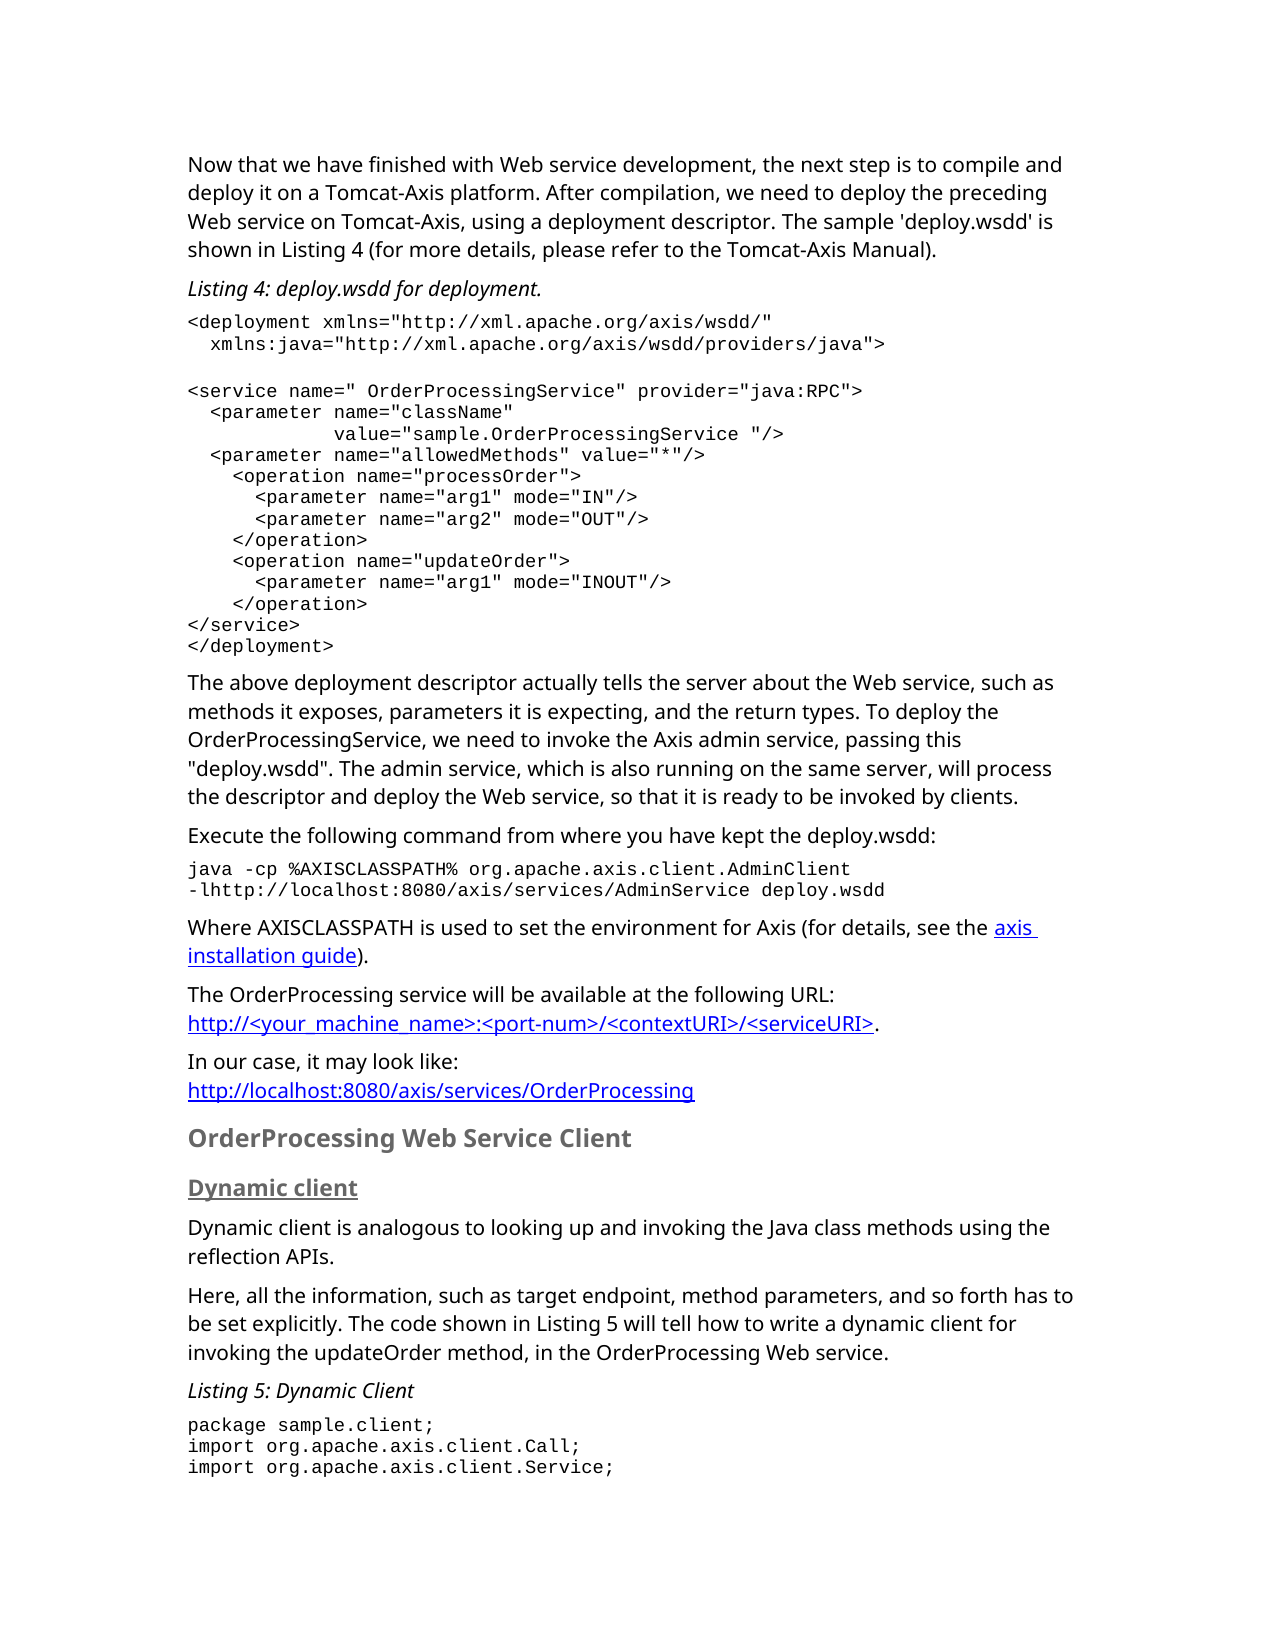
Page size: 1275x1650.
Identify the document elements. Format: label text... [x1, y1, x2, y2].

text Now that we have finished with Web service development, the next step is to compile and deploy it on a Tomcat-Axis platform. After compilation, we need to deploy the preceding Web service on Tomcat-Axis, using a deployment descriptor. The sample 'deploy.wsdd' is shown in Listing 4 (for more details, please refer to the Tomcat-Axis Manual). [187, 150, 1087, 264]
text <operation name="processOrder"> [187, 467, 1087, 488]
text <deployment xmlns="http://xml.apache.org/axis/wsdd/" [187, 313, 1087, 334]
text Listing 4: deploy.wsdd for deployment. [187, 274, 1087, 303]
subtitle OrderProcessing Web Service Client [187, 1121, 1087, 1155]
text java -cp %AXISCLASSPATH% org.apache.axis.client.AdminClient [187, 860, 1087, 881]
text The above deployment descriptor actually tells the server about the Web service, such as methods it exposes, parameters it is expecting, and the return types. To deploy the OrderProcessingService, we need to invoke the Axis admin service, passing this "deploy.wsdd". The admin service, which is also running on the same server, will process the descriptor and deploy the Web service, so that it is ready to be invoked by clients. [187, 668, 1087, 811]
text <parameter name="arg1" mode="INOUT"/> [187, 573, 1087, 594]
text <parameter name="arg1" mode="IN"/> [187, 488, 1087, 509]
text package sample.client; [187, 1415, 1087, 1437]
text <parameter name="arg2" mode="OUT"/> [187, 509, 1087, 531]
text <operation name="updateOrder"> [187, 552, 1087, 573]
text </operation> [187, 531, 1087, 552]
text The OrderProcessing service will be available at the following URL: http://<your_machine_name>:<port-num>/<contextURI>/<serviceURI>. [187, 980, 1087, 1037]
text <service name=" OrderProcessingService" provider="java:RPC"> [187, 382, 1087, 403]
text </deployment> [187, 637, 1087, 658]
text In our case, it may look like: http://localhost:8080/axis/services/OrderProcessing [187, 1047, 1087, 1104]
text xmlns:java="http://xml.apache.org/axis/wsdd/providers/java"> [187, 334, 1087, 356]
text Here, all the information, such as target endpoint, method parameters, and so forth has to be set explicitly. The code shown in Listing 5 will tell how to write a dynamic client for invoking the updateOrder method, in the OrderProcessing Web service. [187, 1281, 1087, 1366]
text import org.apache.axis.client.Call; [187, 1437, 1087, 1458]
text <parameter name="allowedMethods" value="*"/> [187, 446, 1087, 467]
text Listing 5: Dynamic Client [187, 1376, 1087, 1405]
subtitle Dynamic client [187, 1172, 1087, 1203]
text </operation> [187, 594, 1087, 616]
text value="sample.OrderProcessingService "/> [187, 424, 1087, 446]
text Execute the following command from where you have kept the deploy.wsdd: [187, 821, 1087, 849]
text </service> [187, 616, 1087, 637]
text -lhttp://localhost:8080/axis/services/AdminService deploy.wsdd [187, 881, 1087, 902]
text import org.apache.axis.client.Service; [187, 1458, 1087, 1479]
text Dynamic client is analogous to looking up and invoking the Java class methods using the reflection APIs. [187, 1213, 1087, 1270]
text Where AXISCLASSPATH is used to set the environment for Axis (for details, see the axis installation guide). [187, 913, 1087, 970]
text <parameter name="className" [187, 403, 1087, 424]
